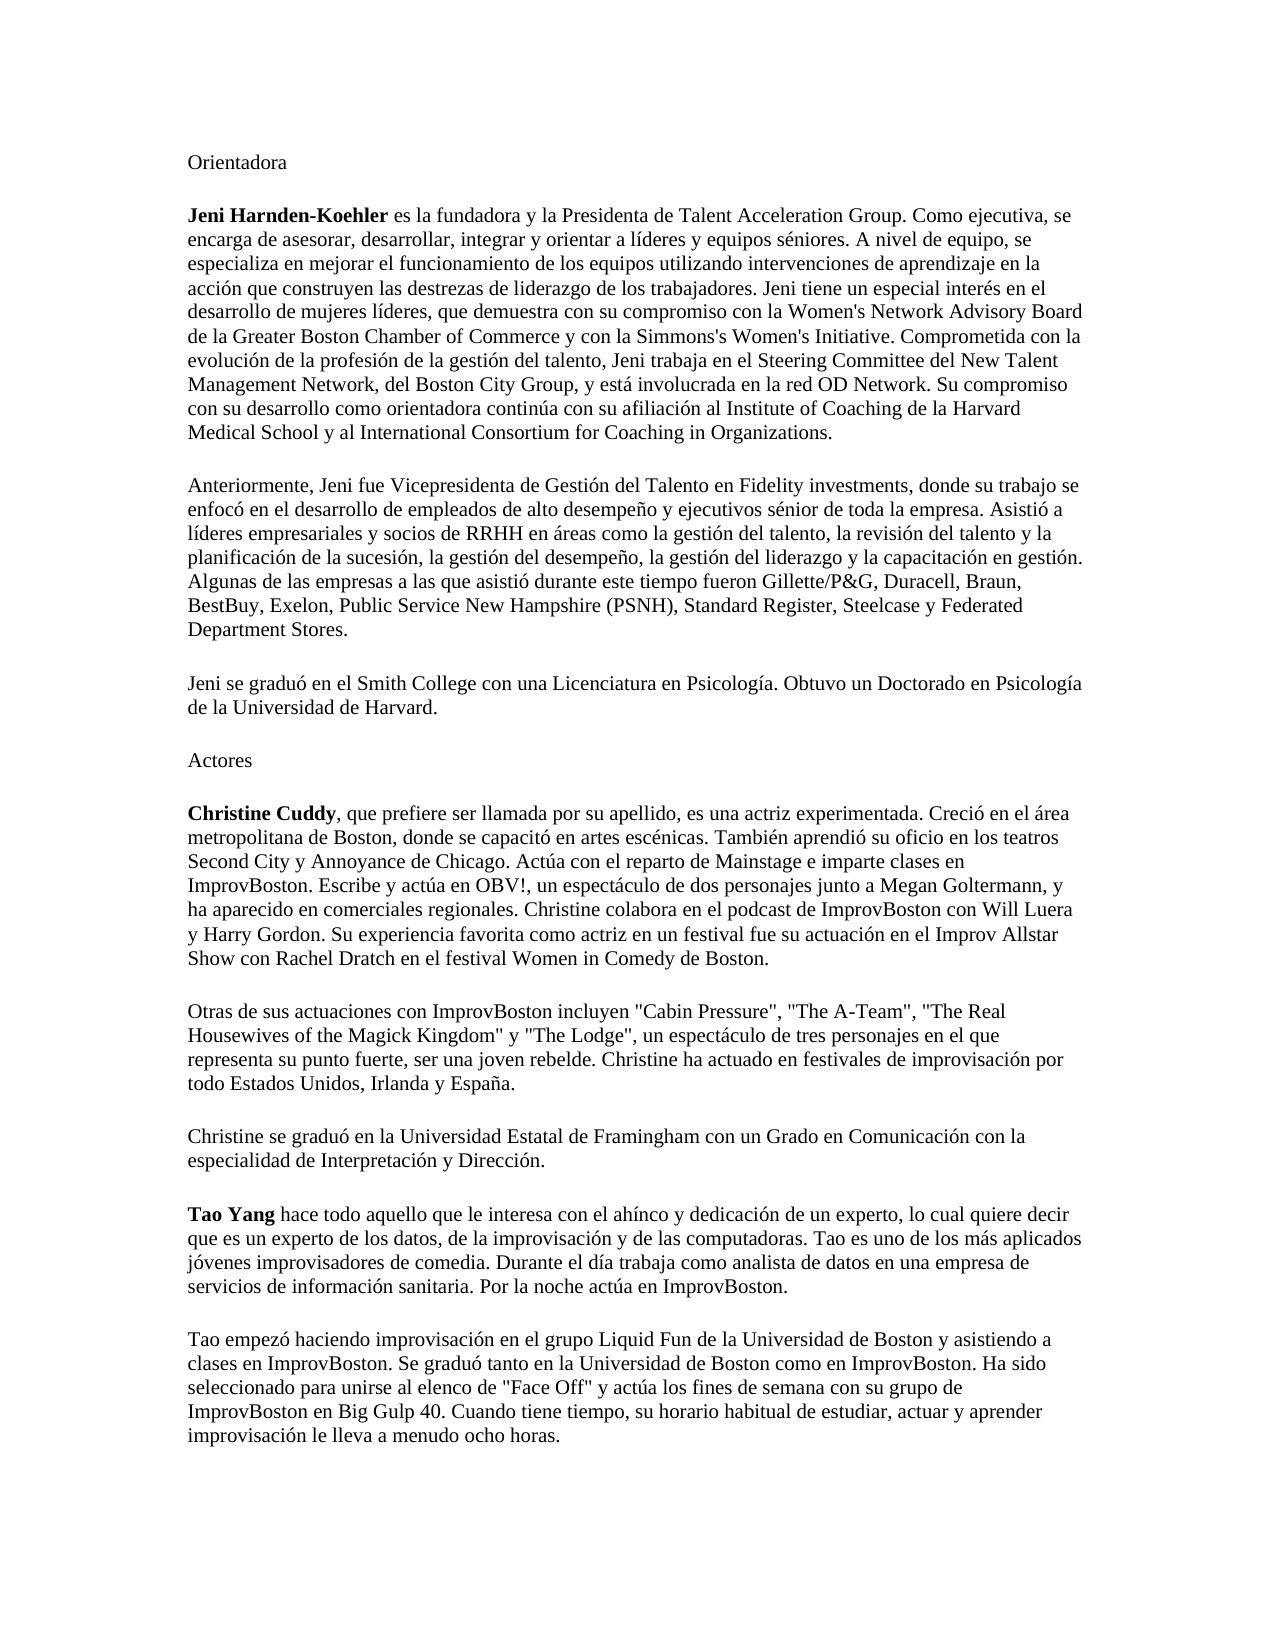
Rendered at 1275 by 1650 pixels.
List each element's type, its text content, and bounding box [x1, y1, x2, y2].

text Actores [187, 748, 1087, 772]
text Christine se graduó en la Universidad Estatal de Framingham con un Grado en Comunicación con la especialidad de Interpretación y Dirección. [187, 1124, 1087, 1172]
text Orientadora [187, 150, 1087, 174]
text Tao Yang hace todo aquello que le interesa con el ahínco y dedicación de un experto, lo cual quiere decir que es un experto de los datos, de la improvisación y de las computadoras. Tao es uno de los más aplicados jóvenes improvisadores de comedia. Durante el día trabaja como analista de datos en una empresa de servicios de información sanitaria. Por la noche actúa en ImprovBoston. [187, 1201, 1087, 1298]
text Jeni Harnden-Koehler es la fundadora y la Presidenta de Talent Acceleration Group. Como ejecutiva, se encarga de asesorar, desarrollar, integrar y orientar a líderes y equipos séniores. A nivel de equipo, se especializa en mejorar el funcionamiento de los equipos utilizando intervenciones de aprendizaje en la acción que construyen las destrezas de liderazgo de los trabajadores. Jeni tiene un especial interés en el desarrollo de mujeres líderes, que demuestra con su compromiso con la Women's Network Advisory Board de la Greater Boston Chamber of Commerce y con la Simmons's Women's Initiative. Comprometida con la evolución de la profesión de la gestión del talento, Jeni trabaja en el Steering Committee del New Talent Management Network, del Boston City Group, y está involucrada en la red OD Network. Su compromiso con su desarrollo como orientadora continúa con su afiliación al Institute of Coaching de la Harvard Medical School y al International Consortium for Coaching in Organizations. [187, 203, 1087, 444]
text Jeni se graduó en el Smith College con una Licenciatura en Psicología. Obtuvo un Doctorado en Psicología de la Universidad de Harvard. [187, 671, 1087, 719]
text Tao empezó haciendo improvisación en el grupo Liquid Fun de la Universidad de Boston y asistiendo a clases en ImprovBoston. Se graduó tanto en la Universidad de Boston como en ImprovBoston. Ha sido seleccionado para unirse al elenco de "Face Off" y actúa los fines de semana con su grupo de ImprovBoston en Big Gulp 40. Cuando tiene tiempo, su horario habitual de estudiar, actuar y aprender improvisación le lleva a menudo ocho horas. [187, 1327, 1087, 1447]
text Otras de sus actuaciones con ImprovBoston incluyen "Cabin Pressure", "The A-Team", "The Real Housewives of the Magick Kingdom" y "The Lodge", un espectáculo de tres personajes en el que representa su punto fuerte, ser una joven rebelde. Christine ha actuado en festivales de improvisación por todo Estados Unidos, Irlanda y España. [187, 999, 1087, 1095]
text Christine Cuddy, que prefiere ser llamada por su apellido, es una actriz experimentada. Creció en el área metropolitana de Boston, donde se capacitó en artes escénicas. También aprendió su oficio en los teatros Second City y Annoyance de Chicago. Actúa con el reparto de Mainstage e imparte clases en ImprovBoston. Escribe y actúa en OBV!, un espectáculo de dos personajes junto a Megan Goltermann, y ha aparecido en comerciales regionales. Christine colabora en el podcast de ImprovBoston con Will Luera y Harry Gordon. Su experiencia favorita como actriz en un festival fue su actuación en el Improv Allstar Show con Rachel Dratch en el festival Women in Comedy de Boston. [187, 801, 1087, 969]
text Anteriormente, Jeni fue Vicepresidenta de Gestión del Talento en Fidelity investments, donde su trabajo se enfocó en el desarrollo de empleados de alto desempeño y ejecutivos sénior de toda la empresa. Asistió a líderes empresariales y socios de RRHH en áreas como la gestión del talento, la revisión del talento y la planificación de la sucesión, la gestión del desempeño, la gestión del liderazgo y la capacitación en gestión. Algunas de las empresas a las que asistió durante este tiempo fueron Gillette/P&G, Duracell, Braun, BestBuy, Exelon, Public Service New Hampshire (PSNH), Standard Register, Steelcase y Federated Department Stores. [187, 473, 1087, 641]
